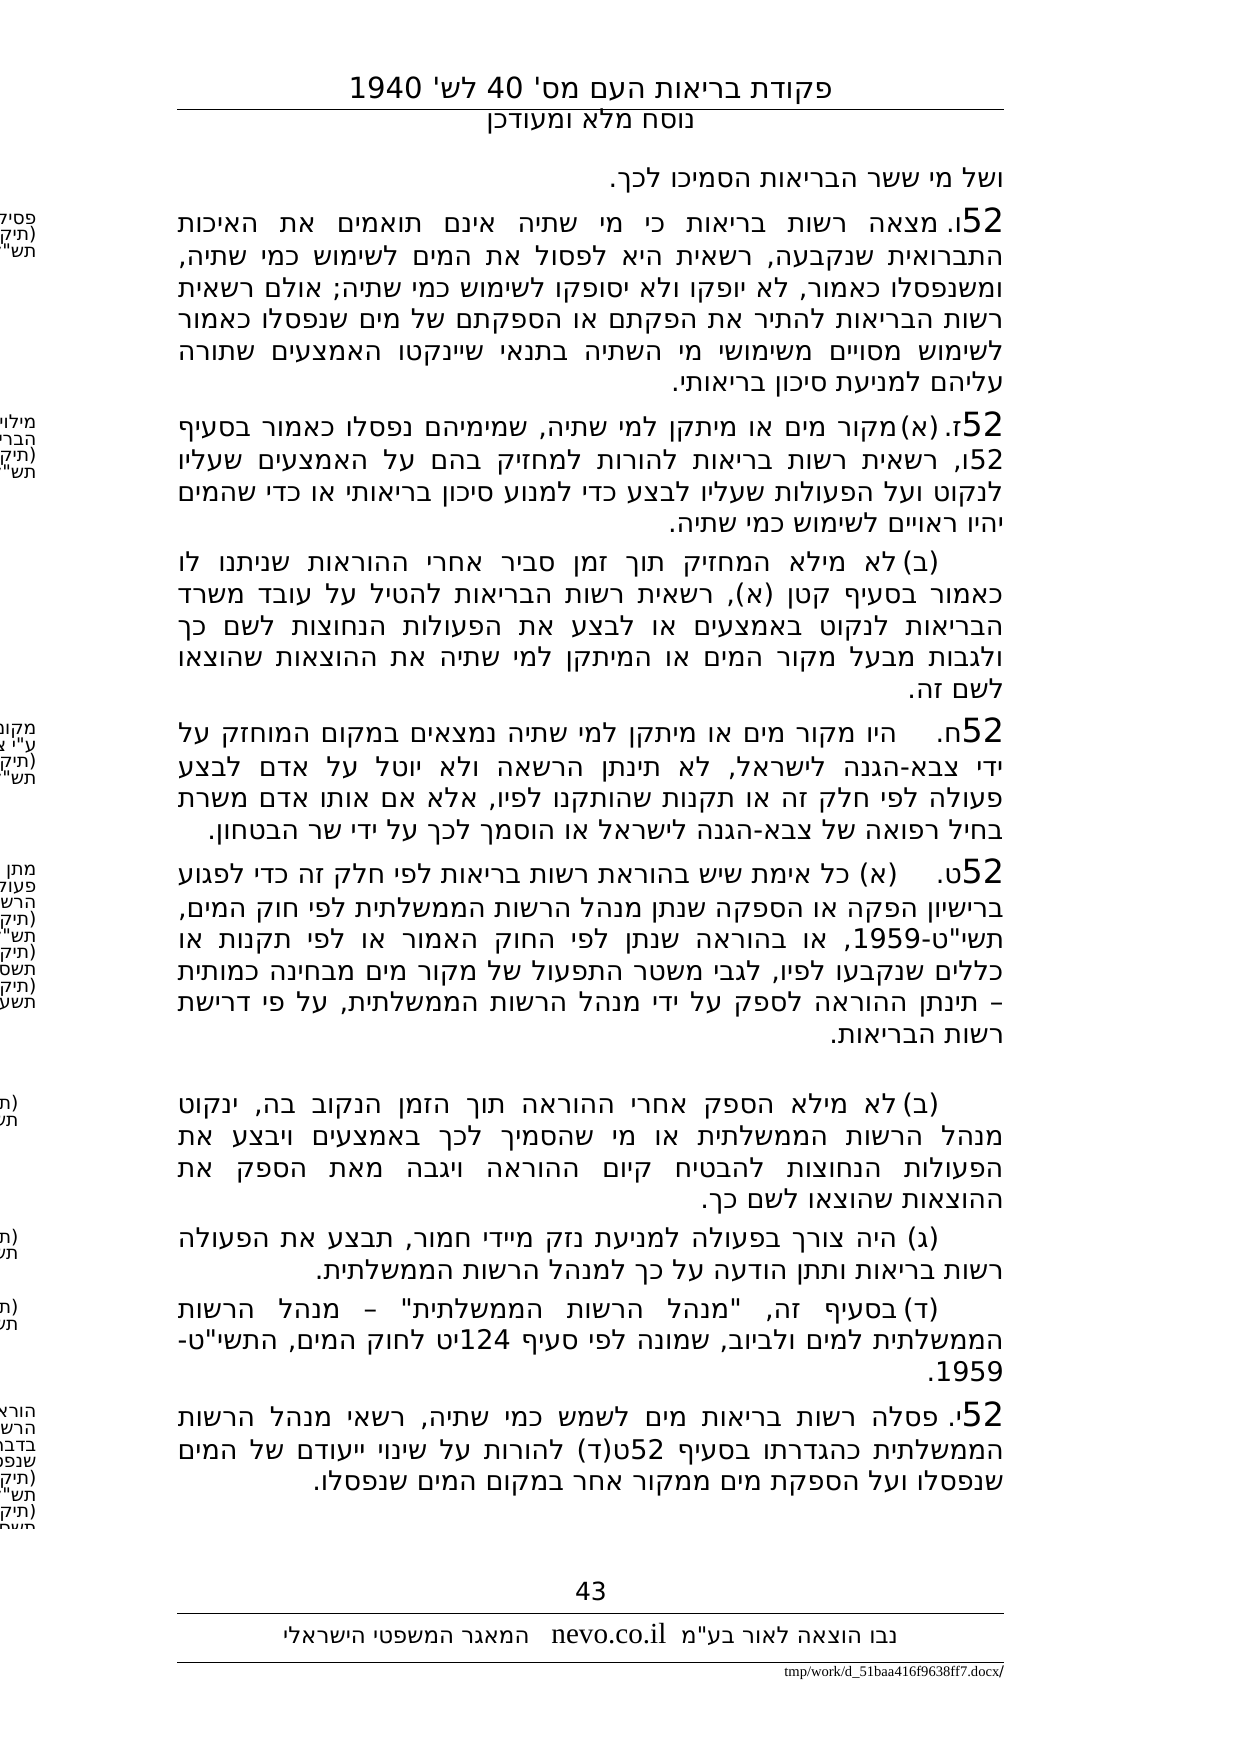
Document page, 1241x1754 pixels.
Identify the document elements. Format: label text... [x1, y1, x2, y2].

text 52ז. (א) מקור מים או מיתקן למי שתיה, שמימיהם נפסלו כאמור בסעיף 52ו, רשאית רשות בריאות להורות למחזיק בהם על האמצעים שעליו לנקוט ועל הפעולות שעליו לבצע כדי למנוע סיכון בריאותי או כדי שהמים יהיו ראויים לשימוש כמי שתיה. [177, 406, 1004, 539]
text 52ו. מצאה רשות בריאות כי מי שתיה אינם תואמים את האיכות התברואית שנקבעה, רשאית היא לפסול את המים לשימוש כמי שתיה, ומשנפסלו כאמור, לא יופקו ולא יסופקו לשימוש כמי שתיה; אולם רשאית רשות הבריאות להתיר את הפקתם או הספקתם של מים שנפסלו כאמור לשימוש מסויים משימושי מי השתיה בתנאי שיינקטו האמצעים שתורה עליהם למניעת סיכון בריאותי. [177, 201, 1004, 398]
text (ב) לא מילא המחזיק תוך זמן סביר אחרי ההוראות שניתנו לו כאמור בסעיף קטן (א), רשאית רשות הבריאות להטיל על עובד משרד הבריאות לנקוט באמצעים או לבצע את הפעולות הנחוצות לשם כך ולגבות מבעל מקור המים או המיתקן למי שתיה את ההוצאות שהוצאו לשם זה. [177, 547, 1004, 704]
text 52ח. היו מקור מים או מיתקן למי שתיה נמצאים במקום המוחזק על ידי צבא-הגנה לישראל, לא תינתן הרשאה ולא יוטל על אדם לבצע פעולה לפי חלק זה או תקנות שהותקנו לפיו, אלא אם אותו אדם משרת בחיל רפואה של צבא-הגנה לישראל או הוסמך לכך על ידי שר הבטחון. [177, 712, 1004, 846]
text 52ט. (א) כל אימת שיש בהוראת רשות בריאות לפי חלק זה כדי לפגוע ברישיון הפקה או הספקה שנתן מנהל הרשות הממשלתית לפי חוק המים, תשי"ט-1959, או בהוראה שנתן לפי החוק האמור או לפי תקנות או כללים שנקבעו לפיו, לגבי משטר התפעול של מקור מים מבחינה כמותית – תינתן ההוראה לספק על ידי מנהל הרשות הממשלתית, על פי דרישת רשות הבריאות. [177, 853, 1004, 1050]
text 52י. פסלה רשות בריאות מים לשמש כמי שתיה, רשאי מנהל הרשות הממשלתית כהגדרתו בסעיף 52ט(ד) להורות על שינוי ייעודם של המים שנפסלו ועל הספקת מים ממקור אחר במקום המים שנפסלו. [177, 1395, 1004, 1497]
text (ד) בסעיף זה, "מנהל הרשות הממשלתית" – מנהל הרשות הממשלתית למים ולביוב, שמונה לפי סעיף 124יט לחוק המים, התשי"ט-1959. [177, 1293, 1004, 1388]
text (ג) היה צורך בפעולה למניעת נזק מיידי חמור, תבצע את הפעולה רשות בריאות ותתן הודעה על כך למנהל הרשות הממשלתית. [177, 1222, 1004, 1286]
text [177, 162, 1004, 194]
text (ב) לא מילא הספק אחרי ההוראה תוך הזמן הנקוב בה, ינקוט מנהל הרשות הממשלתית או מי שהסמיך לכך באמצעים ויבצע את הפעולות הנחוצות להבטיח קיום ההוראה ויגבה מאת הספק את ההוצאות שהוצאו לשם כך. [177, 1089, 1004, 1215]
